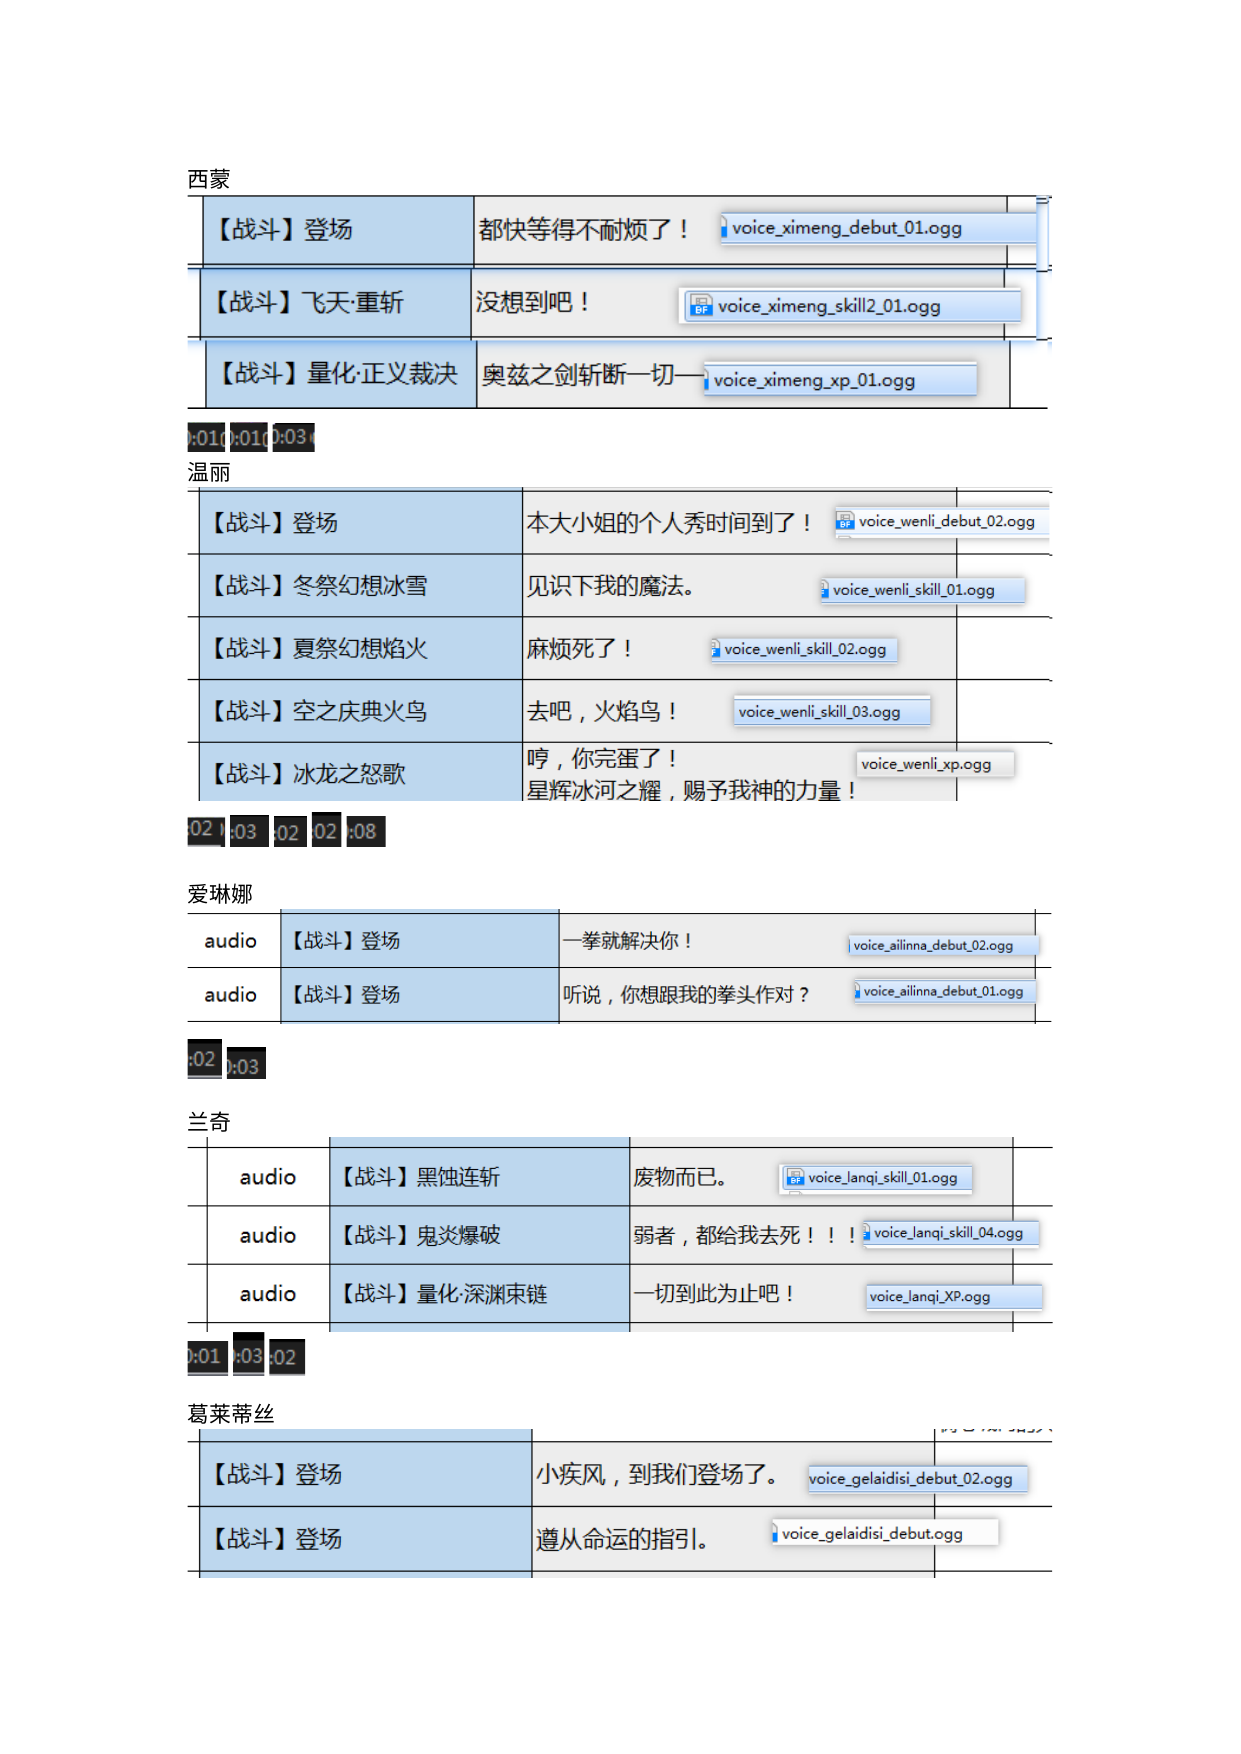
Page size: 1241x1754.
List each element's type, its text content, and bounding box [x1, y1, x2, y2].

picture [187, 487, 1053, 801]
picture [187, 909, 1052, 1024]
picture [269, 1339, 306, 1376]
picture [187, 422, 226, 452]
picture [187, 816, 226, 847]
picture [346, 816, 386, 847]
picture [230, 815, 269, 847]
picture [274, 816, 307, 847]
picture [187, 194, 1052, 409]
picture [230, 422, 268, 452]
text 西蒙 [187, 162, 1053, 194]
text 葛莱蒂丝 [187, 1397, 1053, 1429]
picture [187, 1137, 1053, 1376]
text 爱琳娜 [187, 877, 1053, 909]
picture [187, 1341, 229, 1376]
text 兰奇 [187, 1104, 1053, 1137]
picture [272, 423, 315, 452]
text 温丽 [187, 454, 1053, 487]
picture [187, 1429, 1053, 1578]
picture [226, 1047, 266, 1079]
picture [187, 1039, 222, 1079]
picture [311, 812, 342, 847]
